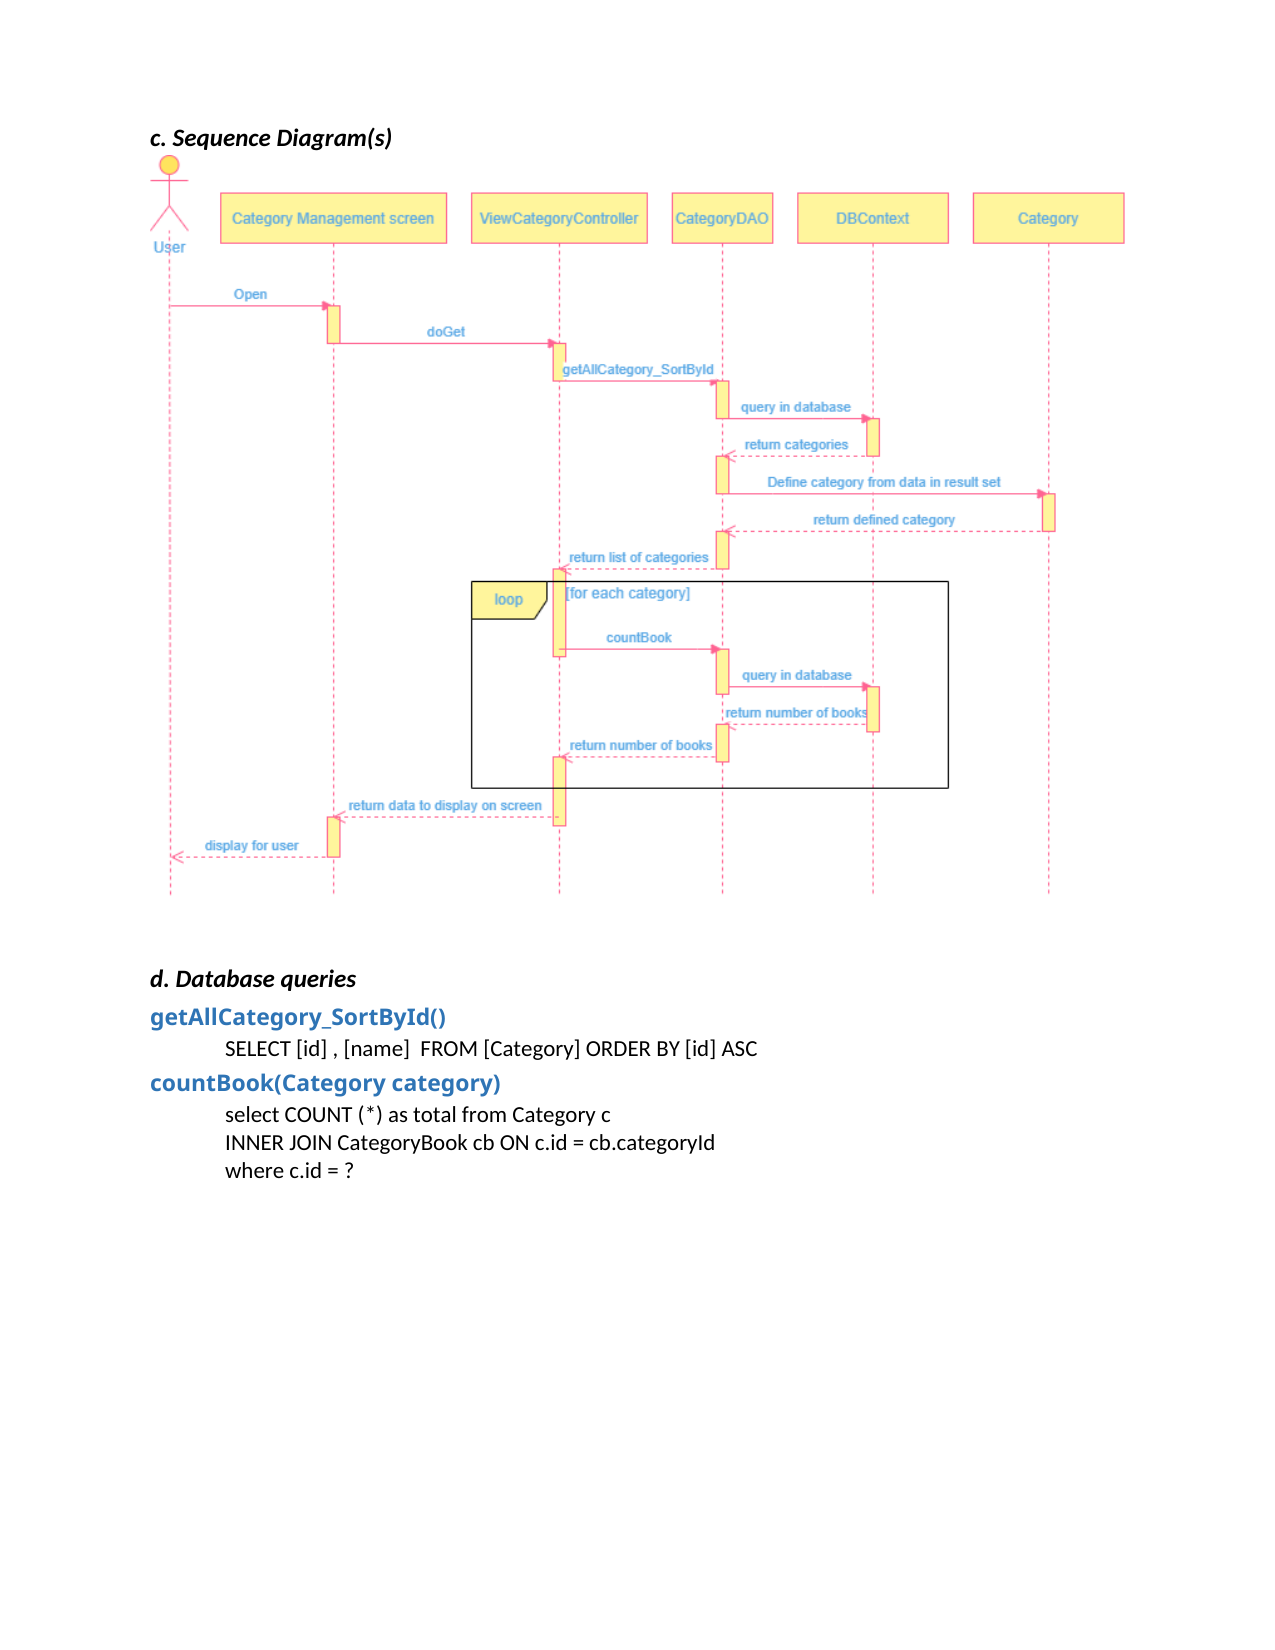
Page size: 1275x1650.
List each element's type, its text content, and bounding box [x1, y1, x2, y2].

subtitle c. Sequence Diagram(s) [150, 122, 1125, 153]
subtitle countBook(Category category) [150, 1066, 1125, 1098]
text select COUNT (*) as total from Category c [150, 1100, 1125, 1128]
subtitle d. Database queries [150, 963, 1125, 994]
text where c.id = ? [150, 1156, 1125, 1184]
text SELECT [id] , [name] FROM [Category] ORDER BY [id] ASC [150, 1034, 1125, 1062]
subtitle getAllCategory_SortById() [150, 1001, 1125, 1032]
picture [150, 155, 1125, 898]
text INNER JOIN CategoryBook cb ON c.id = cb.categoryId [150, 1128, 1125, 1156]
